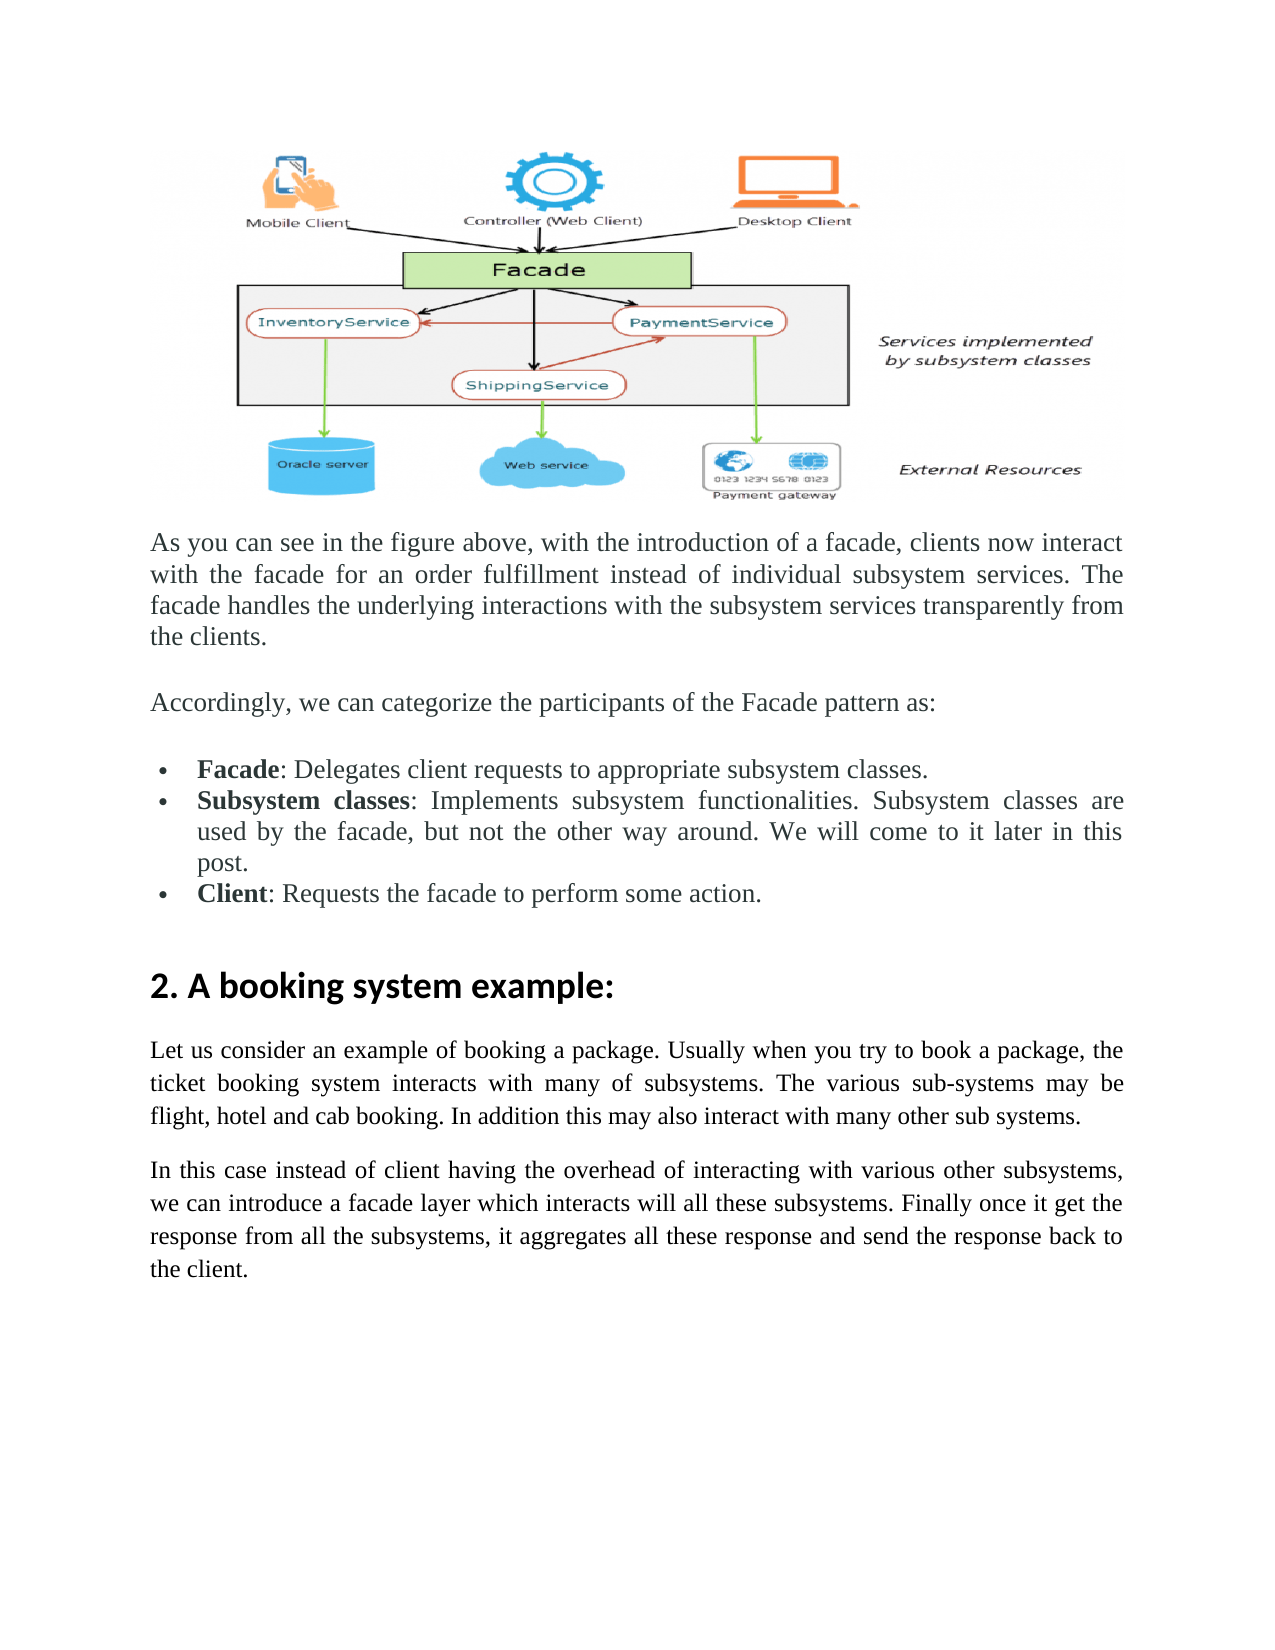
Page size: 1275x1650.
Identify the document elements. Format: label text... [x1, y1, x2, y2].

list Client: Requests the facade to perform some action. [159, 877, 1125, 909]
text In this case instead of client having the overhead of interacting with various other subsystems, we can introduce a facade layer which interacts will all these subsystems. Finally once it get the response from all the subsystems, it aggregates all these response and send the response back to the client. [150, 1155, 1125, 1283]
list Facade: Delegates client requests to appropriate subsystem classes. [159, 753, 1125, 784]
text As you can see in the figure above, with the introduction of a facade, clients now interact with the facade for an order fulfillment instead of individual subsystem services. The facade handles the underlying interactions with the subsystem services transparently from the clients. [150, 527, 1125, 651]
text Accordingly, we can categorize the participants of the Facade pattern as: [150, 686, 1125, 718]
text 2. A booking system example: [150, 962, 1125, 1007]
picture [150, 150, 1125, 502]
list Subsystem classes: Implements subsystem functionalities. Subsystem classes are used by the facade, but not the other way around. We will come to it later in this post. [159, 784, 1125, 877]
text Let us consider an example of booking a package. Usually when you try to book a package, the ticket booking system interacts with many of subsystems. The various sub-systems may be flight, hotel and cab booking. In addition this may also interact with many other sub systems. [150, 1035, 1125, 1130]
